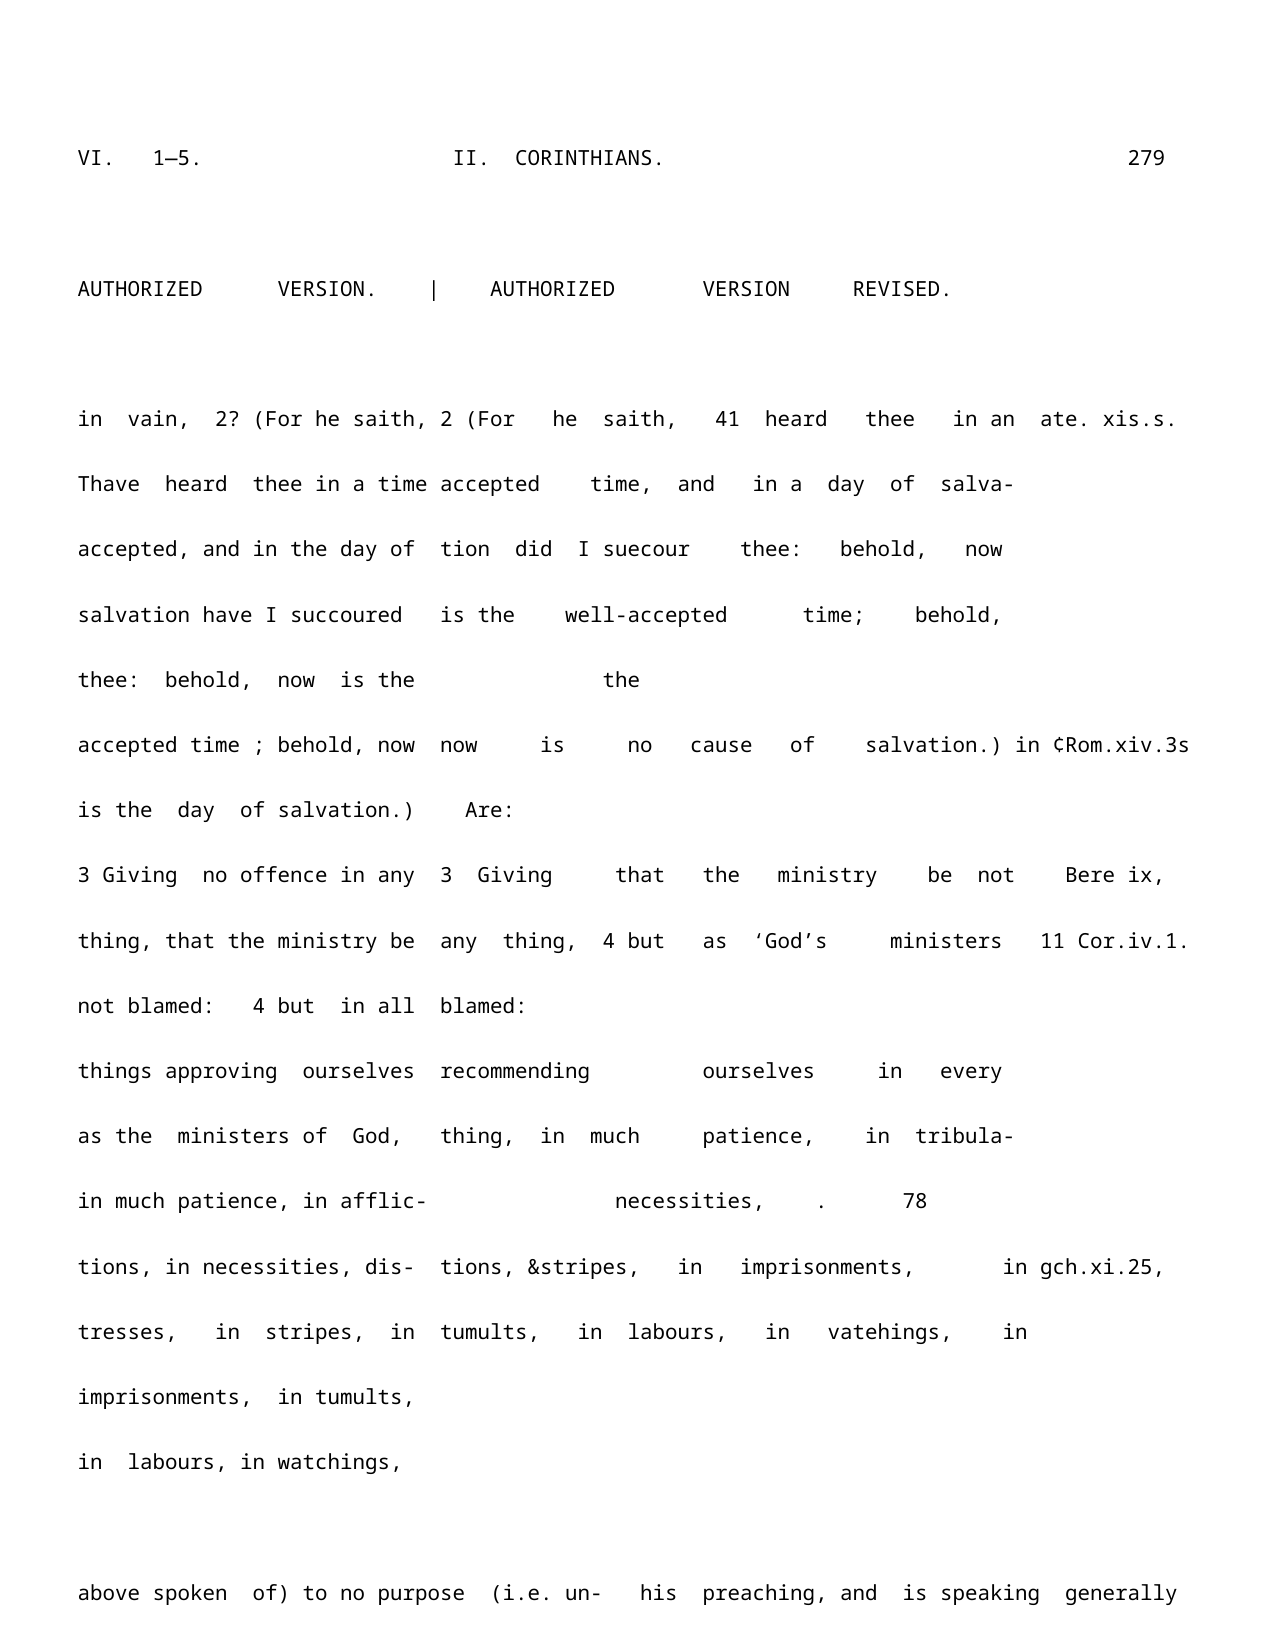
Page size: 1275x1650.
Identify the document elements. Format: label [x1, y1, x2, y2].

text [15, 15, 1260, 1606]
